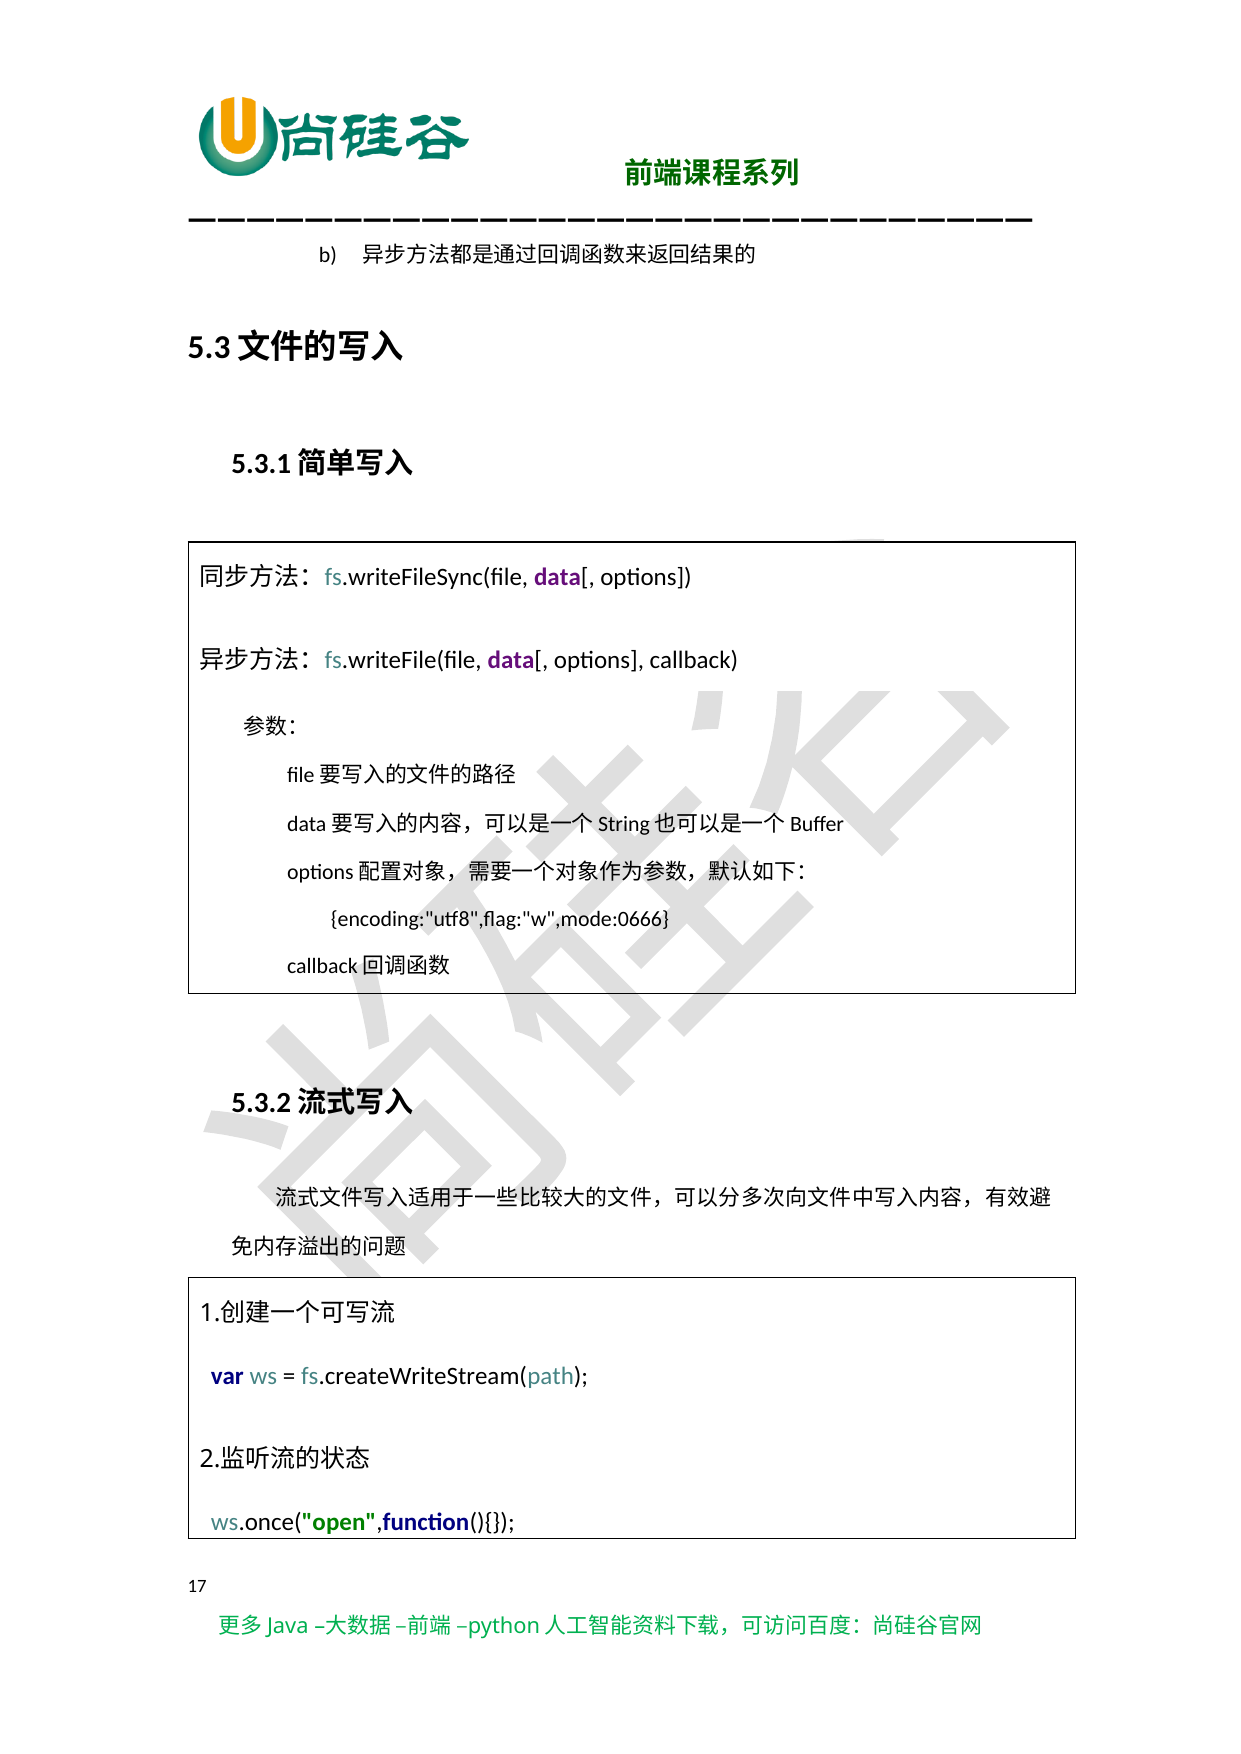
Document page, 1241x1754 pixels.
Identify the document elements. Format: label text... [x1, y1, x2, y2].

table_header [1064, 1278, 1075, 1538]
subtitle 5.3.2流式写入 [187, 1067, 1053, 1132]
table_header 同步方法：fs.writeFileSync(file, data[, options]) 异步方法：fs.writeFile(file, data[, options], callback) 参数： file 要写入的文件的路径 data 要写入的内容，可以是一个String也可以是一个Buffer options 配置对象，需要一个对象作为参数，默认如下： {encoding:"utf8",flag:"w",mode:0666} callback 回调函数 [189, 543, 1075, 993]
subtitle 5.3文件的写入 [187, 312, 1053, 377]
subtitle 5.3.1简单写入 [231, 428, 1053, 493]
picture [187, 88, 476, 184]
list 异步方法都是通过回调函数来返回结果的 [319, 237, 1053, 269]
text 流式文件写入适用于一些比较大的文件，可以分多次向文件中写入内容，有效避免内存溢出的问题 [231, 1180, 1053, 1261]
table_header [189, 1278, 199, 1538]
